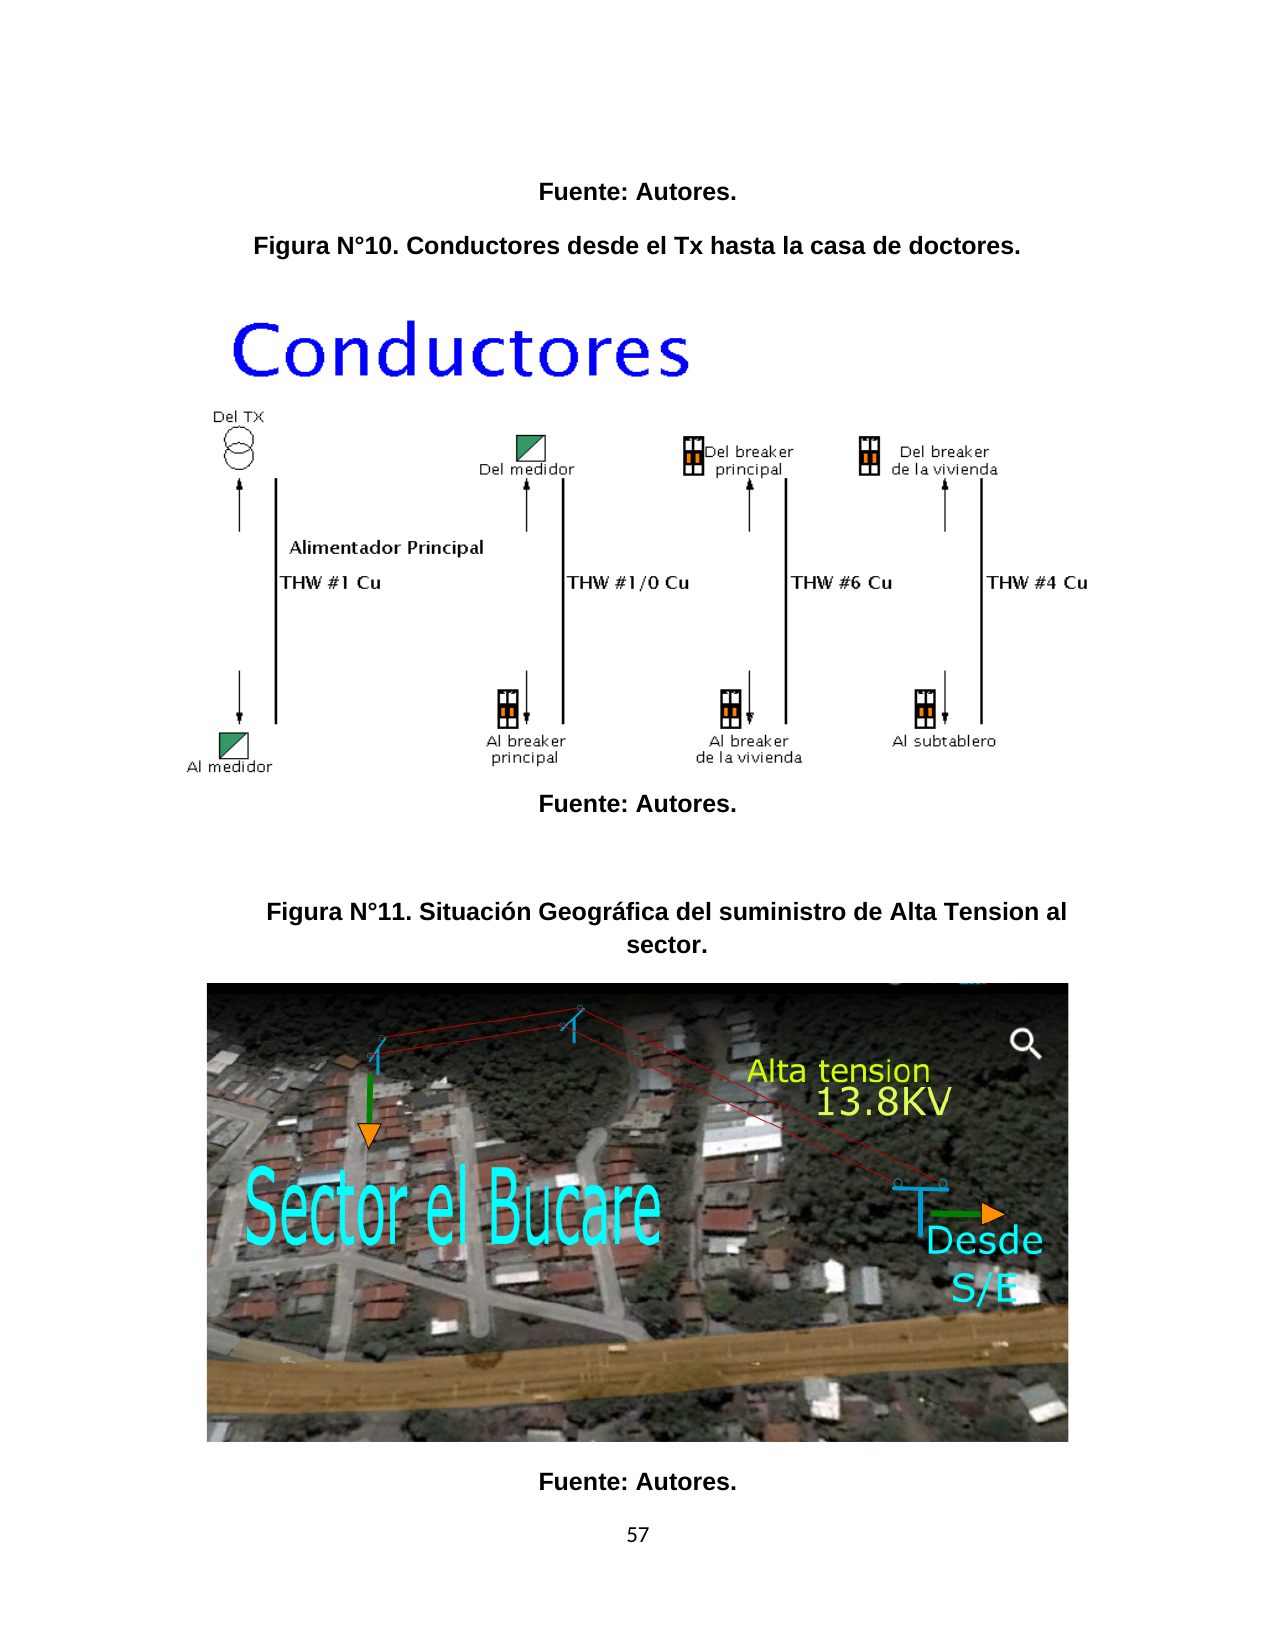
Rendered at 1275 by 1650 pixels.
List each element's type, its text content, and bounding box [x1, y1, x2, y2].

text Fuente: Autores. [177, 785, 1098, 818]
picture [206, 983, 1069, 1442]
text Figura N°11. Situación Geográfica del suministro de Alta Tension al sector. [236, 897, 1098, 958]
text Figura N°10. Conductores desde el Tx hasta la casa de doctores. [177, 231, 1098, 260]
text Fuente: Autores. [177, 1467, 1098, 1496]
picture [177, 295, 1098, 785]
text Fuente: Autores. [177, 177, 1098, 206]
